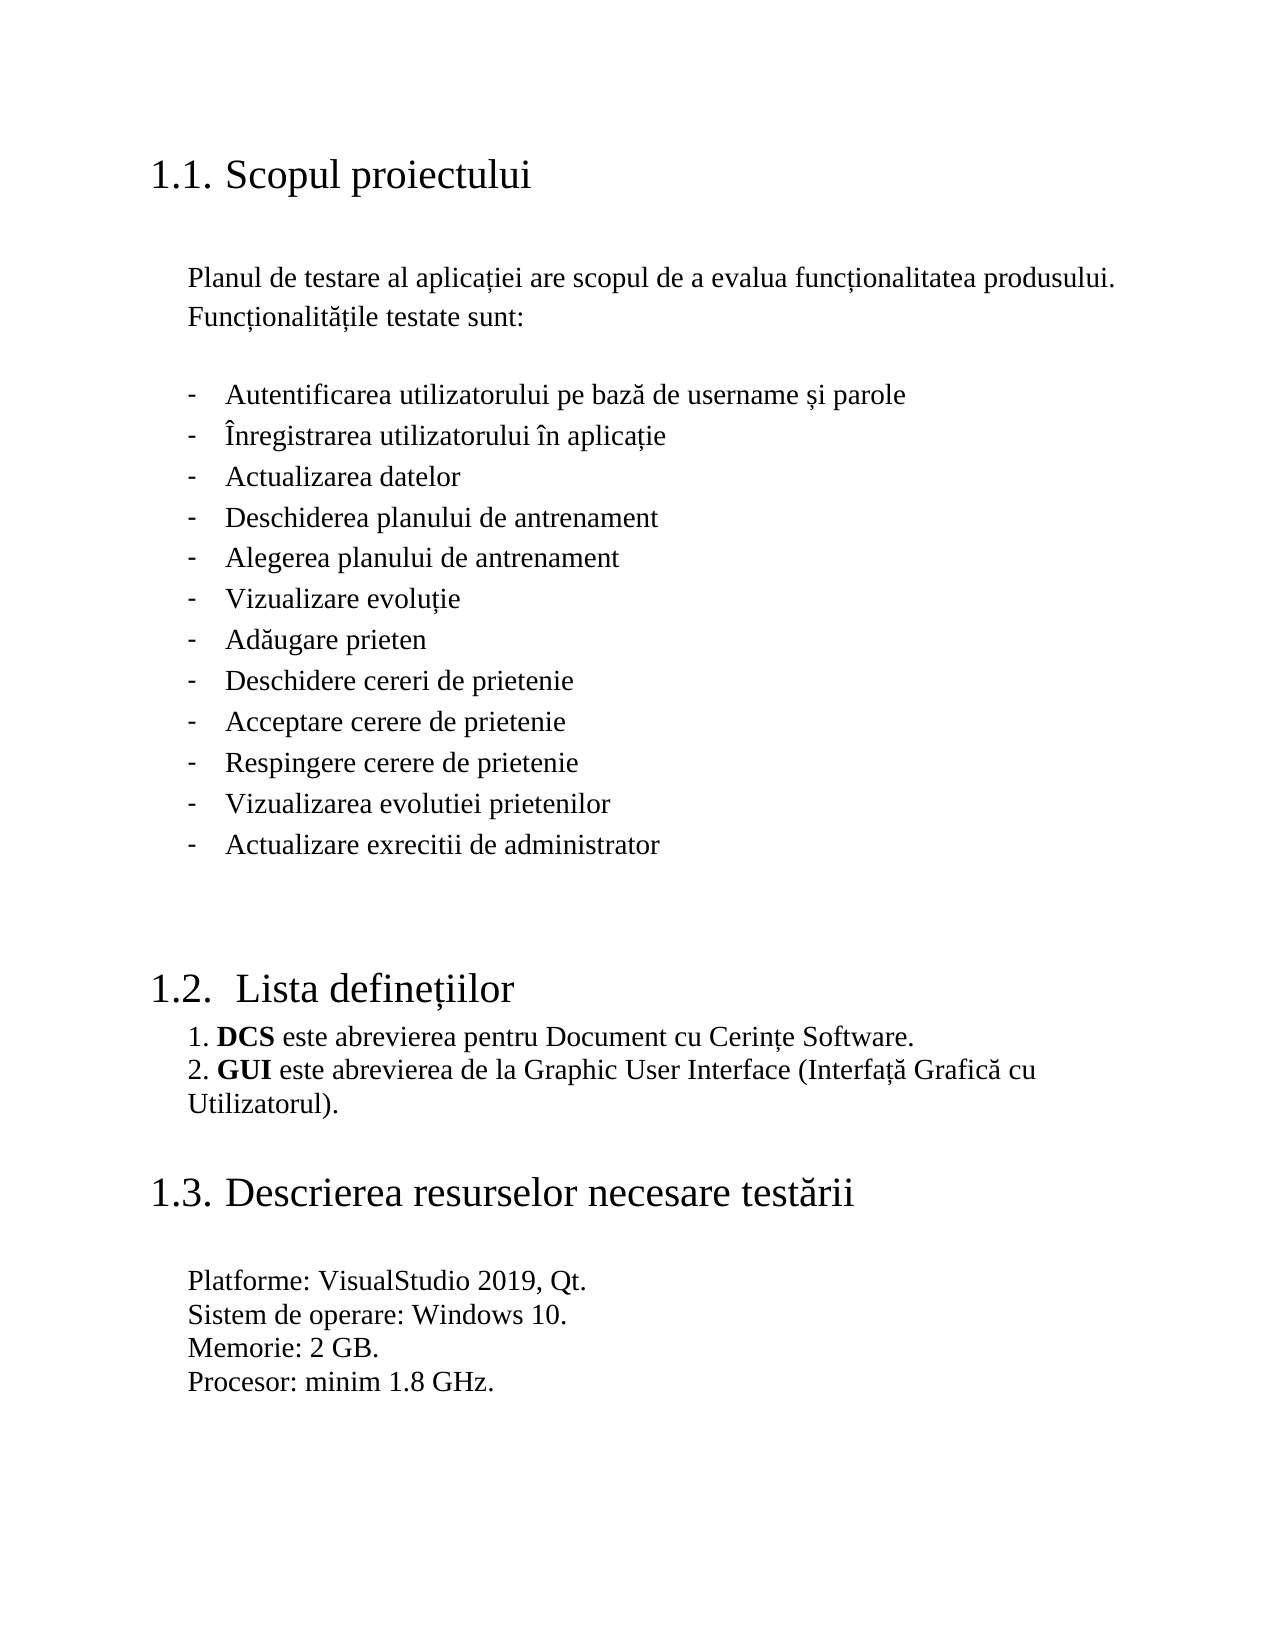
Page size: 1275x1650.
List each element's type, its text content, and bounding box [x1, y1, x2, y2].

list Sistem de operare: Windows 10. [187, 1297, 1125, 1330]
list Descrierea resurselor necesare testării [150, 1167, 1125, 1215]
list Alegerea planului de antrenament [187, 539, 1125, 575]
list Deschidere cereri de prietenie [187, 662, 1125, 698]
list Înregistrarea utilizatorului în aplicație [187, 417, 1125, 452]
list Memorie: 2 GB. [187, 1330, 1125, 1364]
list Platforme: VisualStudio 2019, Qt. [187, 1263, 1125, 1297]
list Deschiderea planului de antrenament [187, 499, 1125, 534]
list Adăugare prieten [187, 621, 1125, 657]
list Funcționalitățile testate sunt: [187, 299, 1125, 332]
list Autentificarea utilizatorului pe bază de username și parole [187, 376, 1125, 411]
list Lista definețiilor [150, 964, 1125, 1012]
list Actualizare exrecitii de administrator [187, 826, 1125, 862]
list Scopul proiectului [150, 150, 1125, 198]
list Acceptare cerere de prietenie [187, 703, 1125, 739]
list Actualizarea datelor [187, 458, 1125, 493]
list Vizualizarea evolutiei prietenilor [187, 785, 1125, 821]
list Procesor: minim 1.8 GHz. [187, 1364, 1125, 1397]
list Vizualizare evoluție [187, 581, 1125, 616]
list 1. DCS este abrevierea pentru Document cu Cerințe Software. [187, 1019, 1125, 1052]
list Respingere cerere de prietenie [187, 744, 1125, 780]
list Planul de testare al aplicației are scopul de a evalua funcționalitatea produsului. [187, 260, 1125, 294]
list 2. GUI este abrevierea de la Graphic User Interface (Interfață Grafică cu Utilizatorul). [187, 1052, 1125, 1119]
